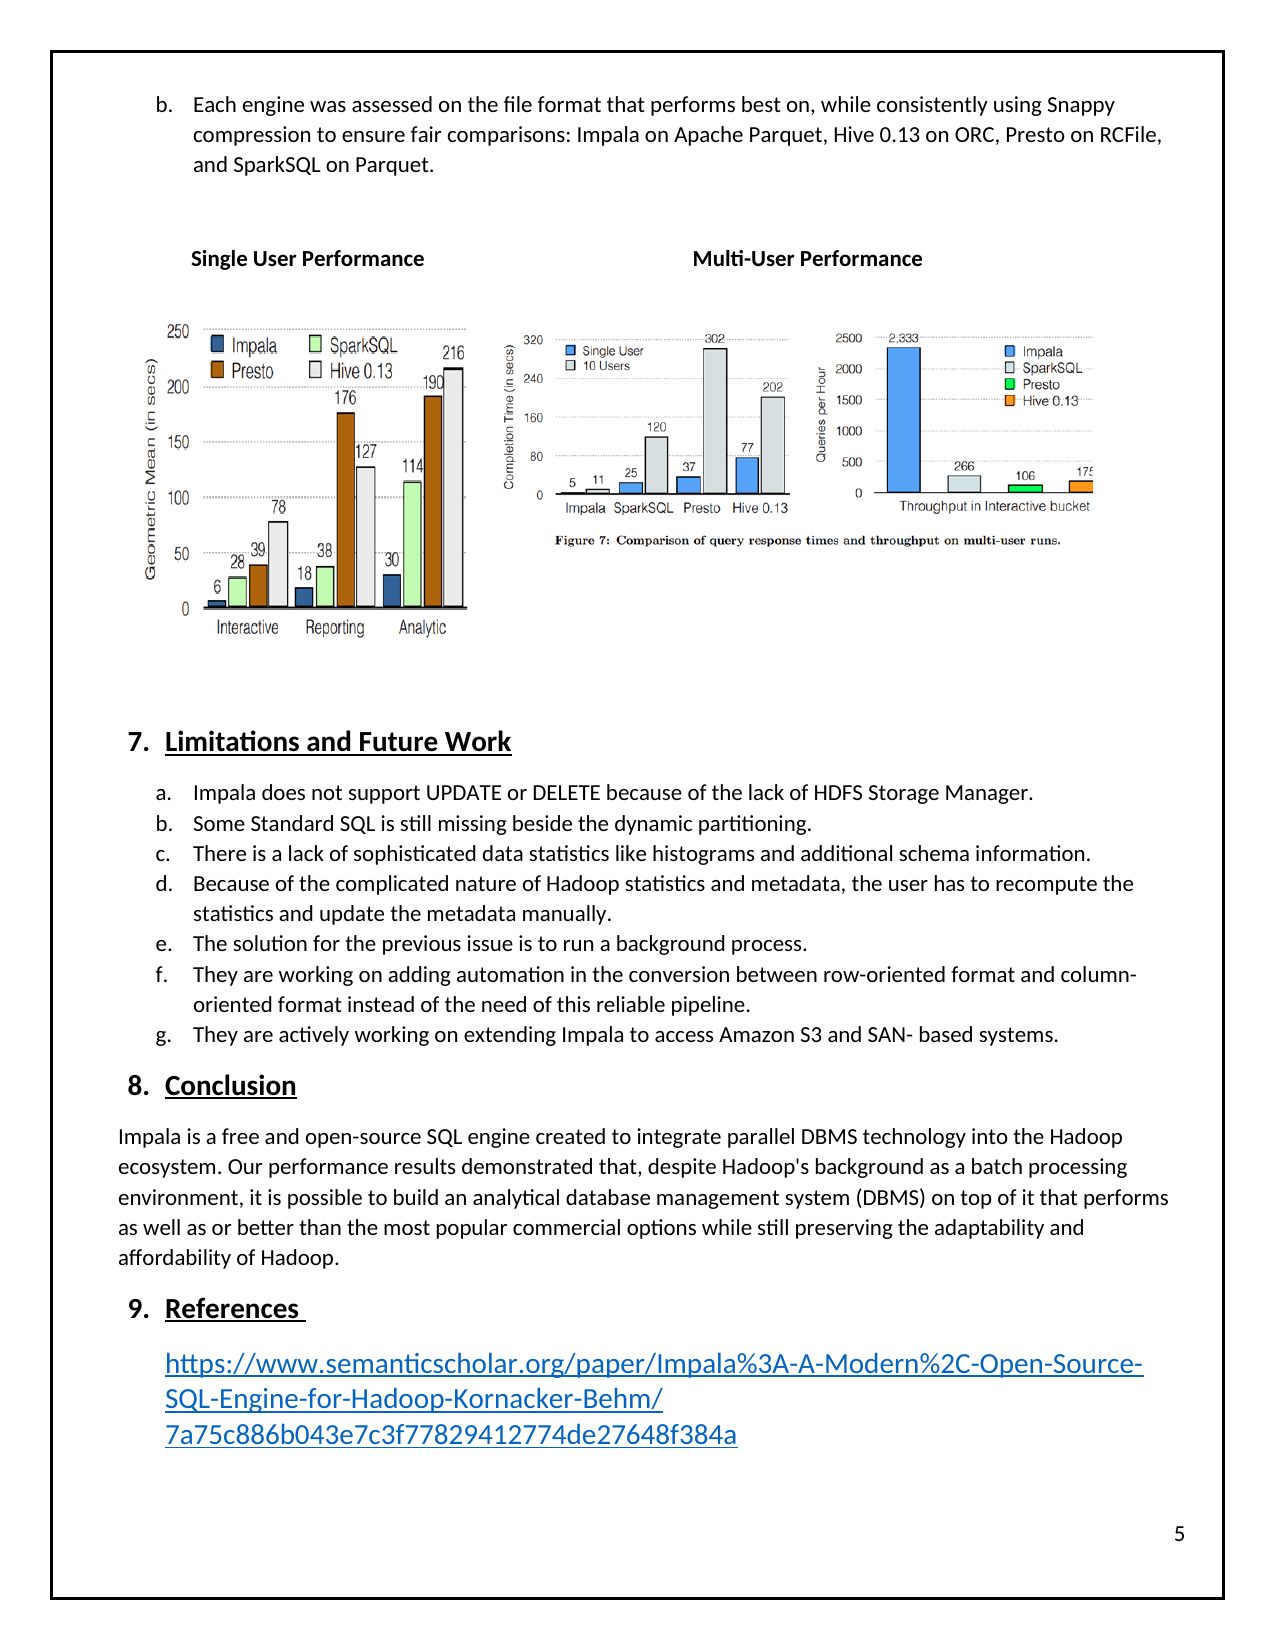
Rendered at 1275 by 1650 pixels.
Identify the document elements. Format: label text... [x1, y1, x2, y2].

list Conclusion [127, 1067, 1185, 1103]
table_cell [118, 291, 486, 677]
table_cell [486, 291, 1093, 677]
picture [129, 291, 486, 658]
table_header Single User Performance [118, 244, 486, 291]
list There is a lack of sophisticated data statistics like histograms and additional schema information. [155, 839, 1185, 867]
list They are actively working on extending Impala to access Amazon S3 and SAN- based systems. [155, 1020, 1185, 1048]
text Impala is a free and open-source SQL engine created to integrate parallel DBMS technology into the Hadoop ecosystem. Our performance results demonstrated that, despite Hadoop's background as a batch processing environment, it is possible to build an analytical database management system (DBMS) on top of it that performs as well as or better than the most popular commercial options while still preserving the adaptability and affordability of Hadoop. [118, 1122, 1185, 1271]
list The solution for the previous issue is to run a background process. [155, 929, 1185, 958]
table_header Multi-User Performance [486, 244, 1093, 291]
list Impala does not support UPDATE or DELETE because of the lack of HDFS Storage Manager. [155, 778, 1185, 807]
list Because of the complicated nature of Hadoop statistics and metadata, the user has to recompute the statistics and update the metadata manually. [155, 869, 1185, 927]
list They are working on adding automation in the conversion between row-oriented format and column-oriented format instead of the need of this reliable pipeline. [155, 960, 1185, 1018]
picture [496, 291, 1093, 550]
text https://www.semanticscholar.org/paper/Impala%3A-A-Modern%2C-Open-Source-SQL-Engine-for-Hadoop-Kornacker-Behm/7a75c886b043e7c3f77829412774de27648f384a [165, 1345, 1185, 1452]
list Some Standard SQL is still missing beside the dynamic partitioning. [155, 809, 1185, 837]
list References [127, 1290, 1185, 1326]
list Each engine was assessed on the file format that performs best on, while consistently using Snappy compression to ensure fair comparisons: Impala on Apache Parquet, Hive 0.13 on ORC, Presto on RCFile, and SparkSQL on Parquet. [155, 90, 1185, 178]
list Limitations and Future Work [127, 723, 1185, 759]
